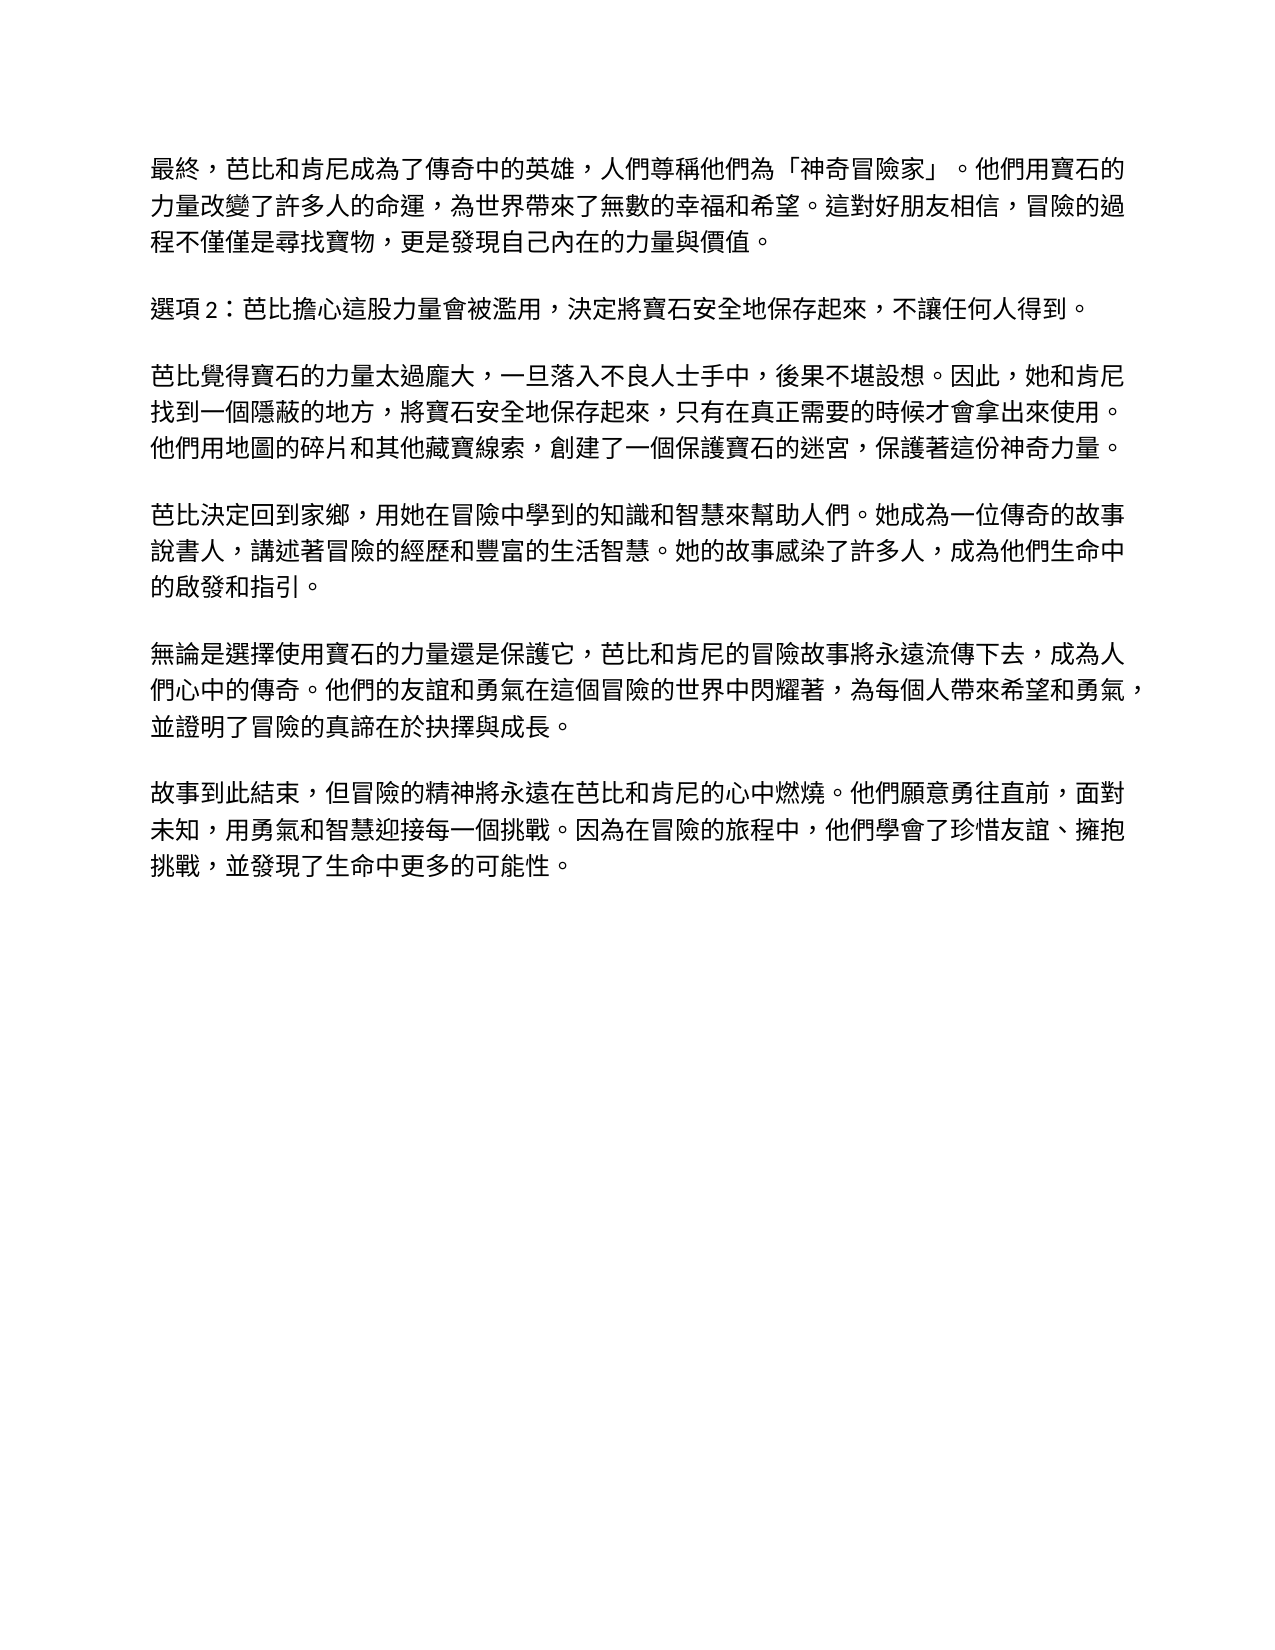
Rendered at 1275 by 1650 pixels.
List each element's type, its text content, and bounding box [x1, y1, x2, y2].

text 芭比覺得寶石的力量太過龐大，一旦落入不良人士手中，後果不堪設想。因此，她和肯尼找到一個隱蔽的地方，將寶石安全地保存起來，只有在真正需要的時候才會拿出來使用。他們用地圖的碎片和其他藏寶線索，創建了一個保護寶石的迷宮，保護著這份神奇力量。 [150, 356, 1125, 465]
text 無論是選擇使用寶石的力量還是保護它，芭比和肯尼的冒險故事將永遠流傳下去，成為人們心中的傳奇。他們的友誼和勇氣在這個冒險的世界中閃耀著，為每個人帶來希望和勇氣，並證明了冒險的真諦在於抉擇與成長。 [150, 634, 1125, 743]
text 最終，芭比和肯尼成為了傳奇中的英雄，人們尊稱他們為「神奇冒險家」。他們用寶石的力量改變了許多人的命運，為世界帶來了無數的幸福和希望。這對好朋友相信，冒險的過程不僅僅是尋找寶物，更是發現自己內在的力量與價值。 [150, 150, 1125, 259]
text 芭比決定回到家鄉，用她在冒險中學到的知識和智慧來幫助人們。她成為一位傳奇的故事說書人，講述著冒險的經歷和豐富的生活智慧。她的故事感染了許多人，成為他們生命中的啟發和指引。 [150, 495, 1125, 604]
text 故事到此結束，但冒險的精神將永遠在芭比和肯尼的心中燃燒。他們願意勇往直前，面對未知，用勇氣和智慧迎接每一個挑戰。因為在冒險的旅程中，他們學會了珍惜友誼、擁抱挑戰，並發現了生命中更多的可能性。 [150, 774, 1125, 883]
text 選項2：芭比擔心這股力量會被濫用，決定將寶石安全地保存起來，不讓任何人得到。 [150, 289, 1125, 326]
